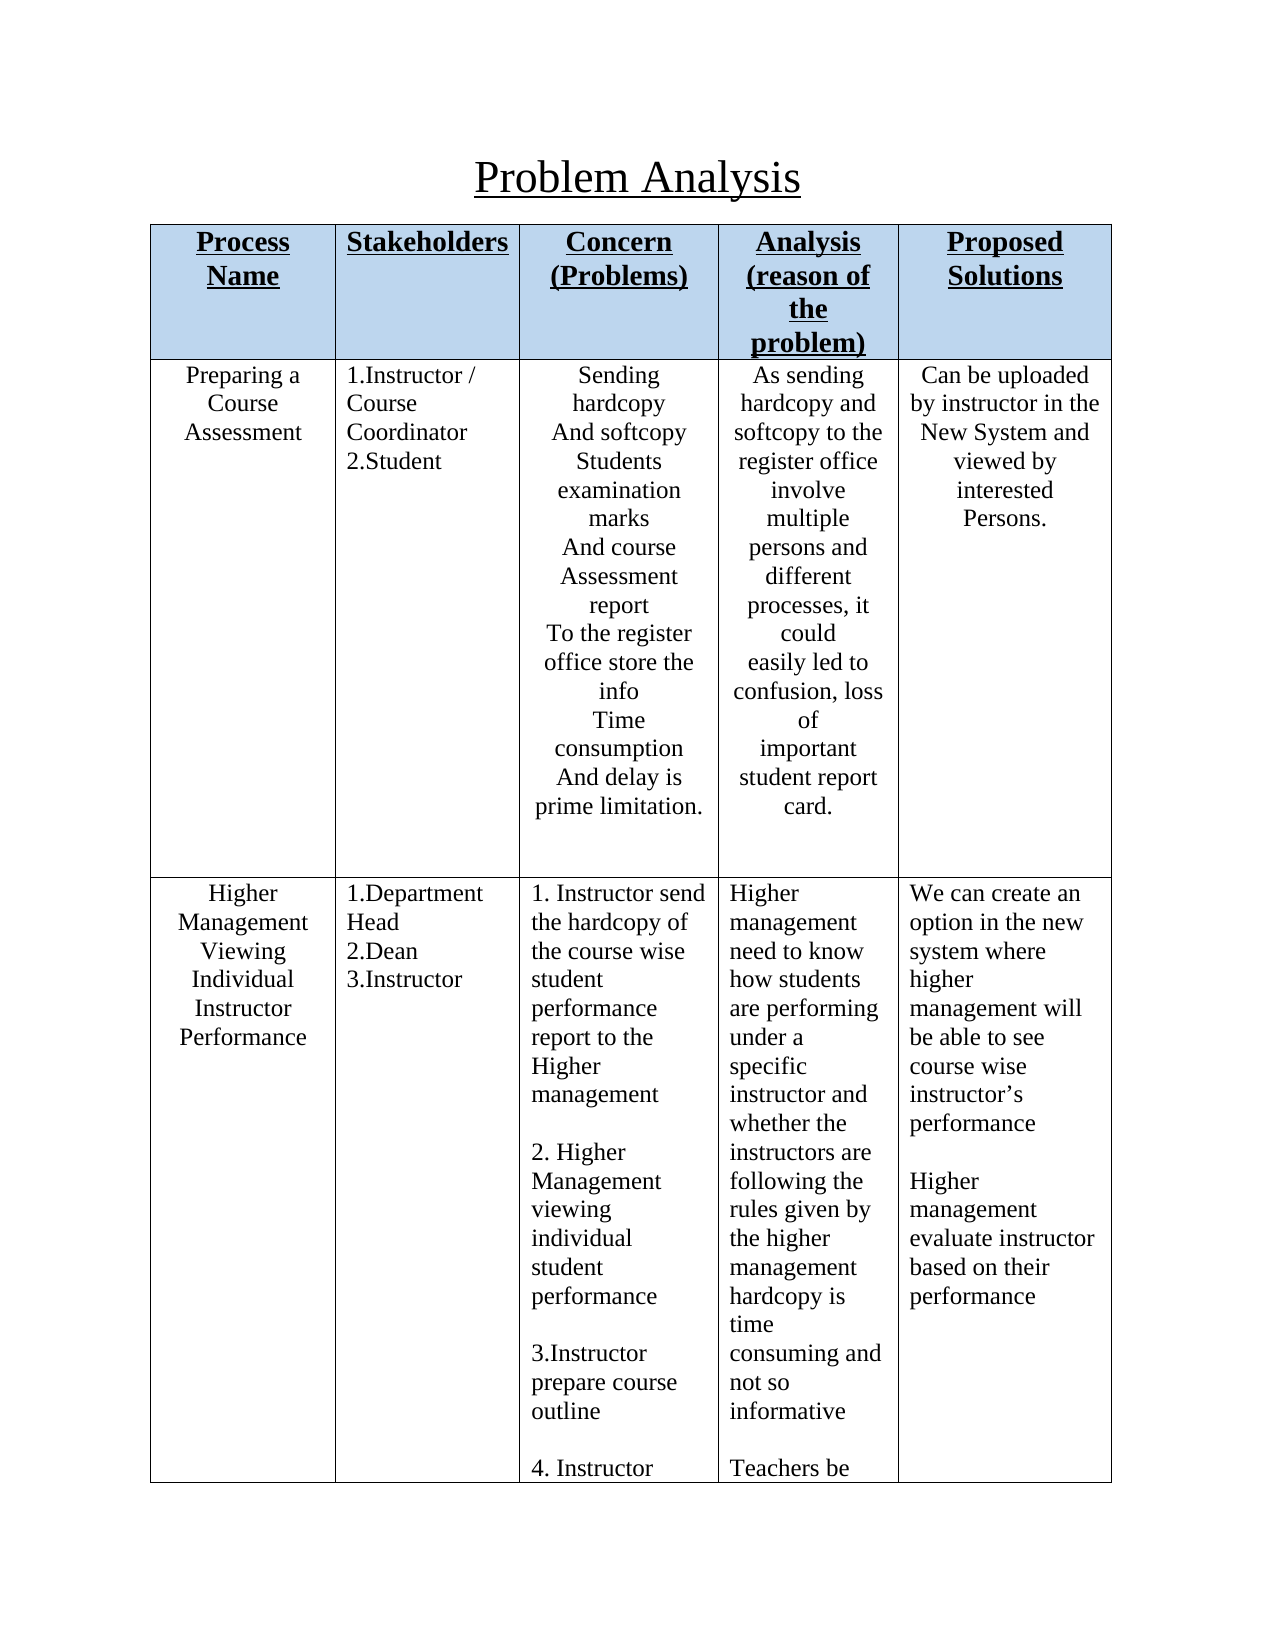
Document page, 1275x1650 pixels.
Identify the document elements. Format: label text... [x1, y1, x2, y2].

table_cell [719, 878, 898, 1482]
table_header Proposed Solutions [899, 225, 1111, 359]
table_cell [151, 878, 335, 1482]
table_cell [336, 878, 519, 1482]
table_header Stakeholders [336, 225, 519, 359]
table_cell 1.Instructor / Course Coordinator 2.Student [336, 360, 519, 877]
table_cell Preparing a Course Assessment [151, 360, 335, 877]
table_cell Can be uploaded by instructor in the New System and viewed by interested Persons. [899, 360, 1111, 877]
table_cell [520, 878, 718, 1482]
text Problem Analysis [150, 150, 1125, 203]
table_cell Sending hardcopy And softcopy Students examination marks And course Assessment report To the register office store the info Time consumption And delay is prime limitation. [520, 360, 718, 877]
table_header Analysis (reason of the problem) [719, 225, 898, 359]
table_header Process Name [151, 225, 335, 359]
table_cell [899, 878, 1111, 1482]
table_cell As sending hardcopy and softcopy to the register office involve multiple persons and different processes, it could easily led to confusion, loss of important student report card. [719, 360, 898, 877]
table_header Concern (Problems) [520, 225, 718, 359]
